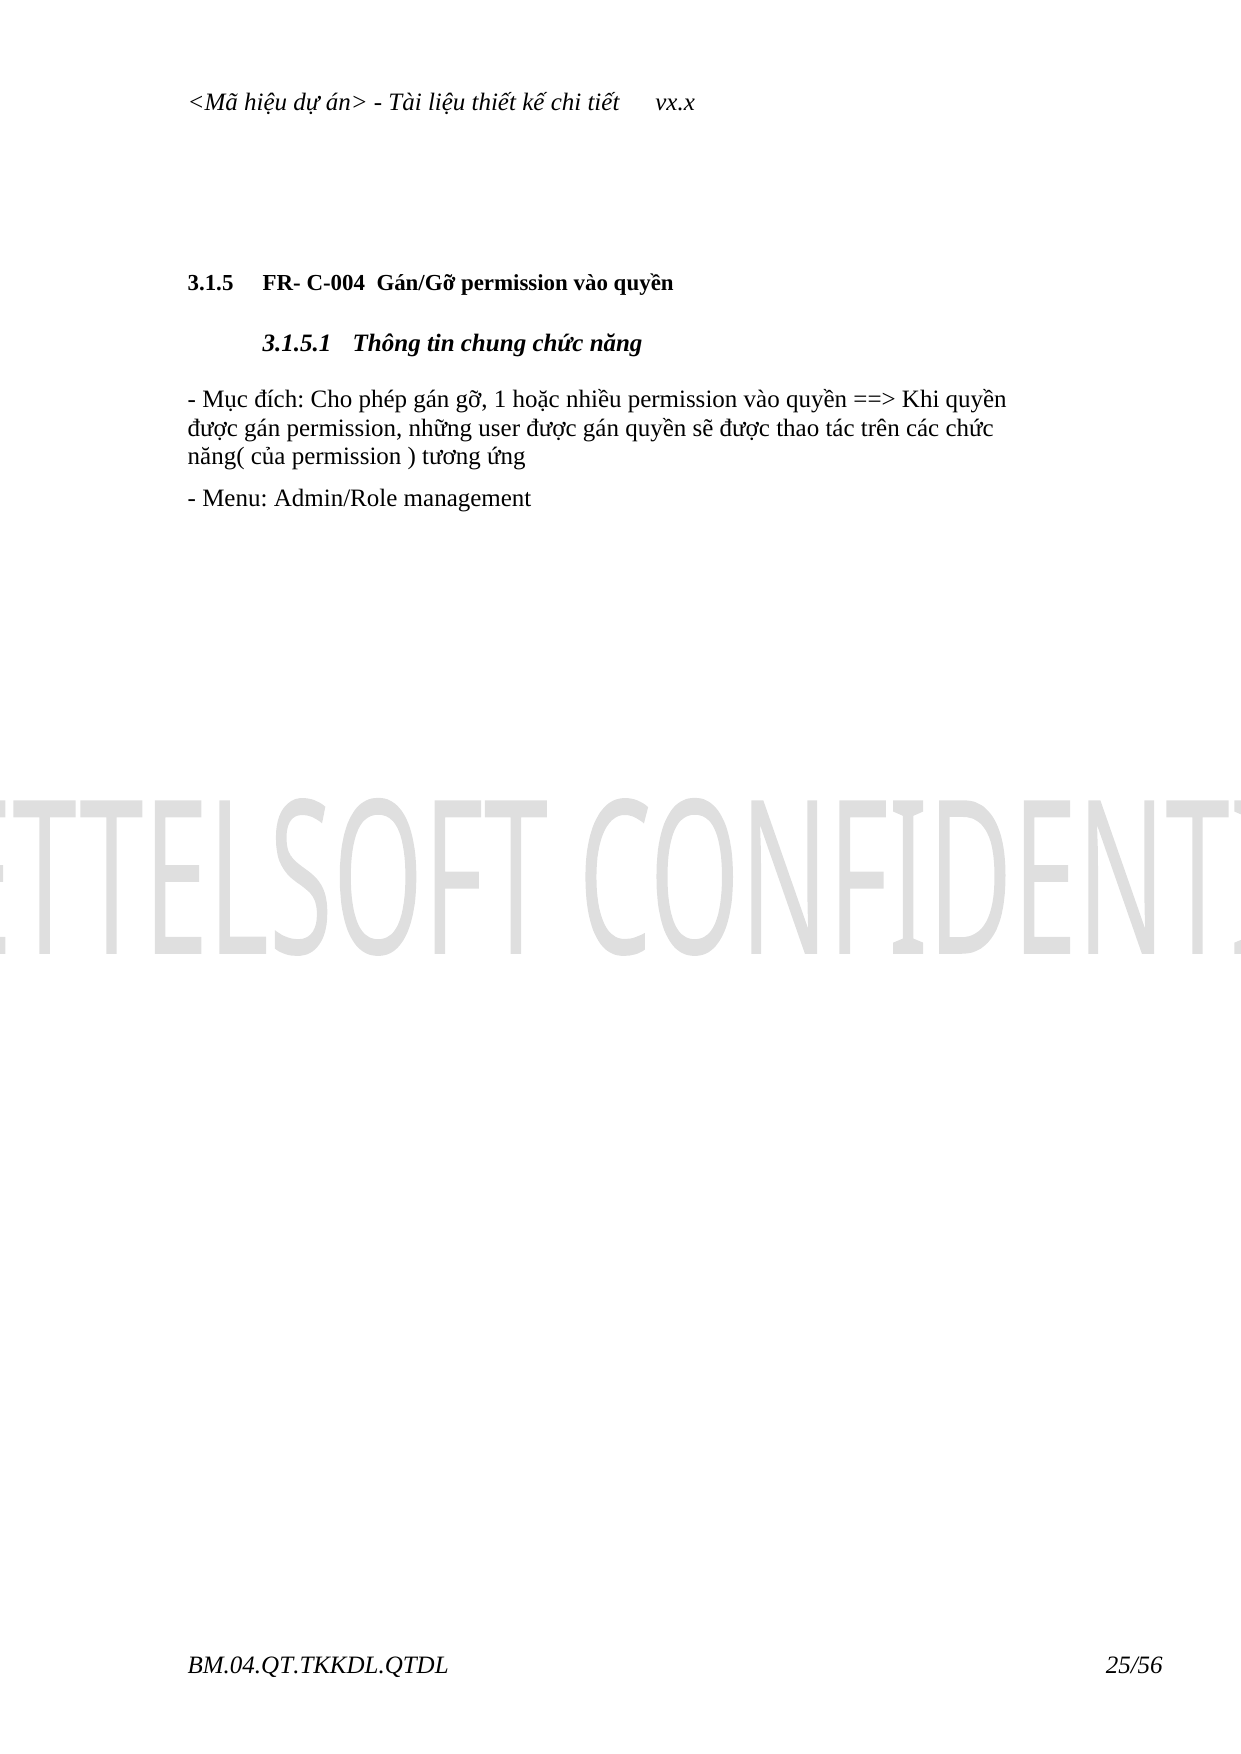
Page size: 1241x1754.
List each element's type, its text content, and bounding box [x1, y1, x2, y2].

subtitle FR- C-004 Gán/Gỡ permission vào quyền [187, 269, 1053, 295]
subtitle Thông tin chung chức năng [262, 328, 1053, 357]
text - Menu: Admin/Role management [187, 483, 1053, 511]
text - Mục đích: Cho phép gán gỡ, 1 hoặc nhiều permission vào quyền ==> Khi quyền được gán permission, những user được gán quyền sẽ được thao tác trên các chức năng( của permission ) tương ứng [187, 384, 1053, 470]
